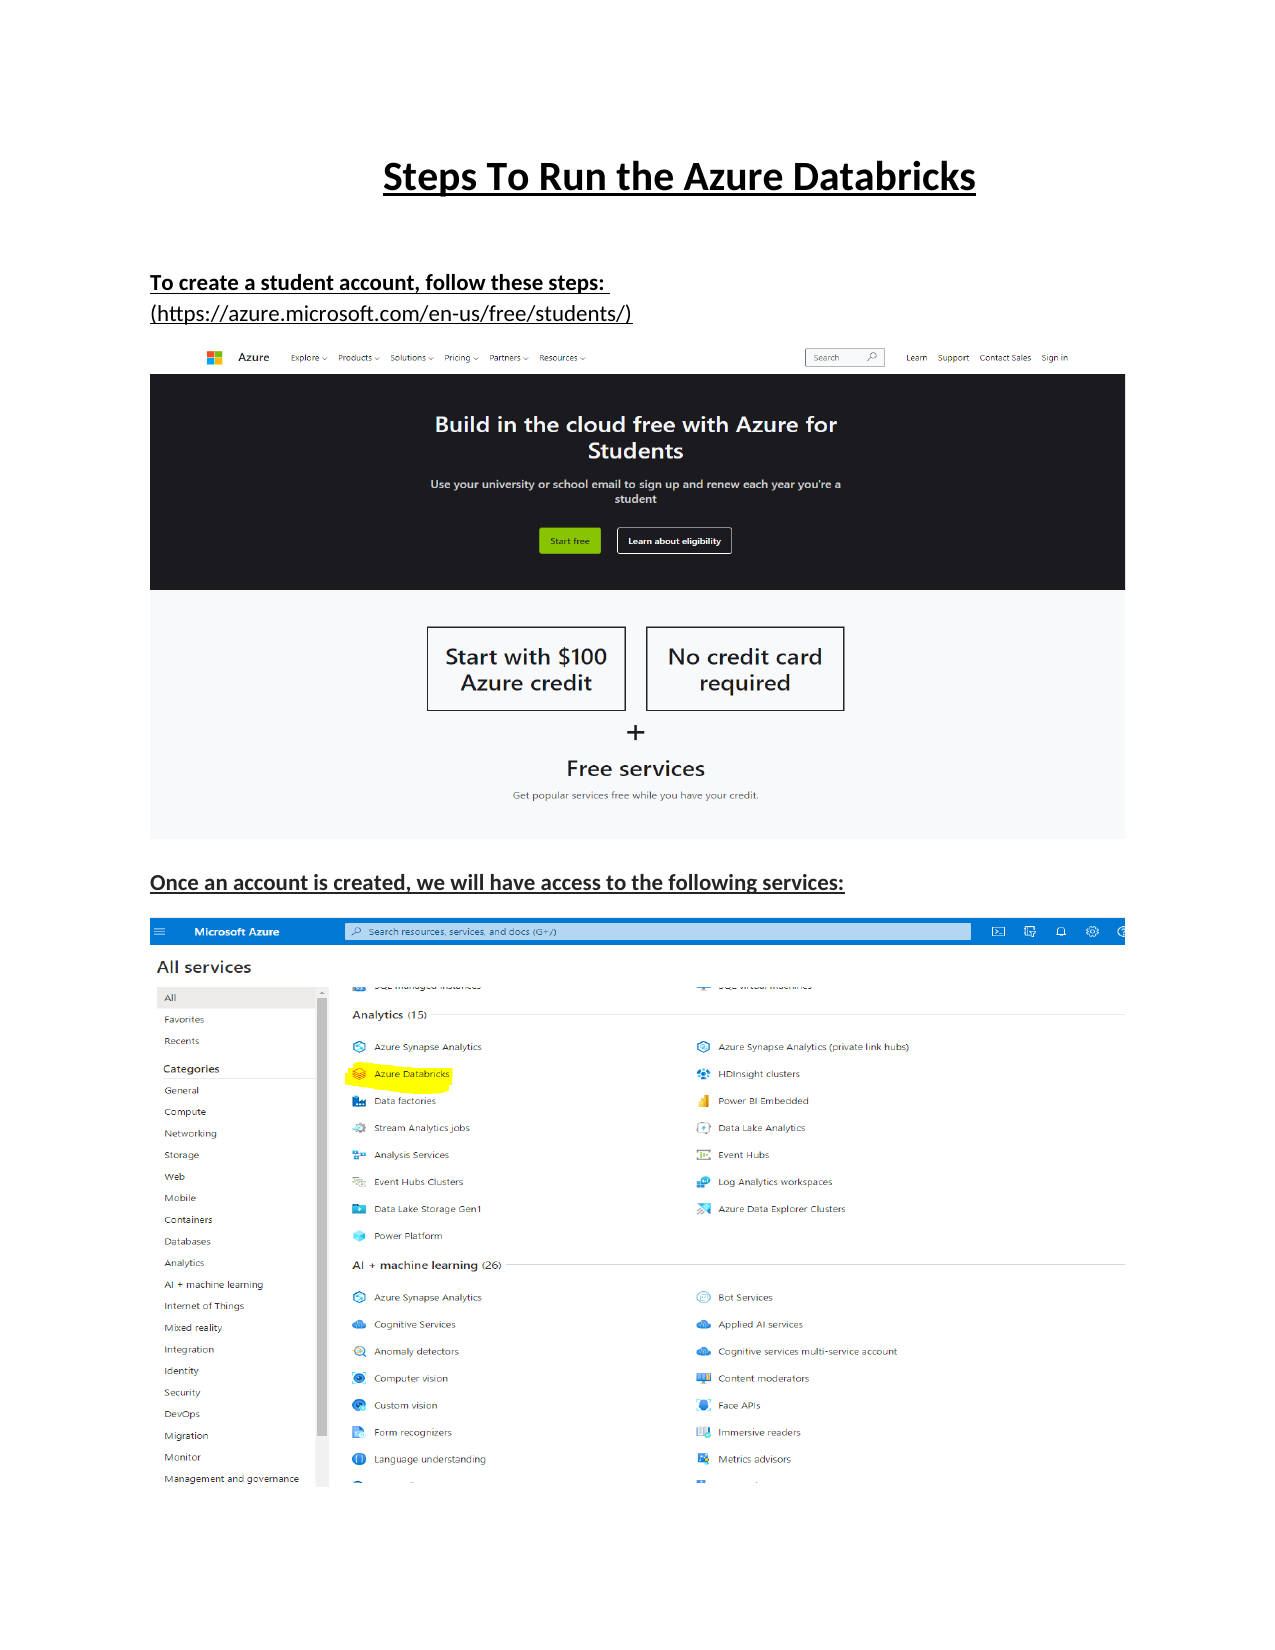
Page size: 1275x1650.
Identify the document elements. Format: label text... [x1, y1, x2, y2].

picture [150, 345, 1125, 850]
text To create a student account, follow these steps: (https://azure.microsoft.com/en-us/free/students/) [150, 268, 1125, 327]
picture [150, 915, 1125, 1487]
text Once an account is created, we will have access to the following services: [150, 868, 1125, 896]
text Steps To Run the Azure Databricks [150, 150, 1125, 201]
